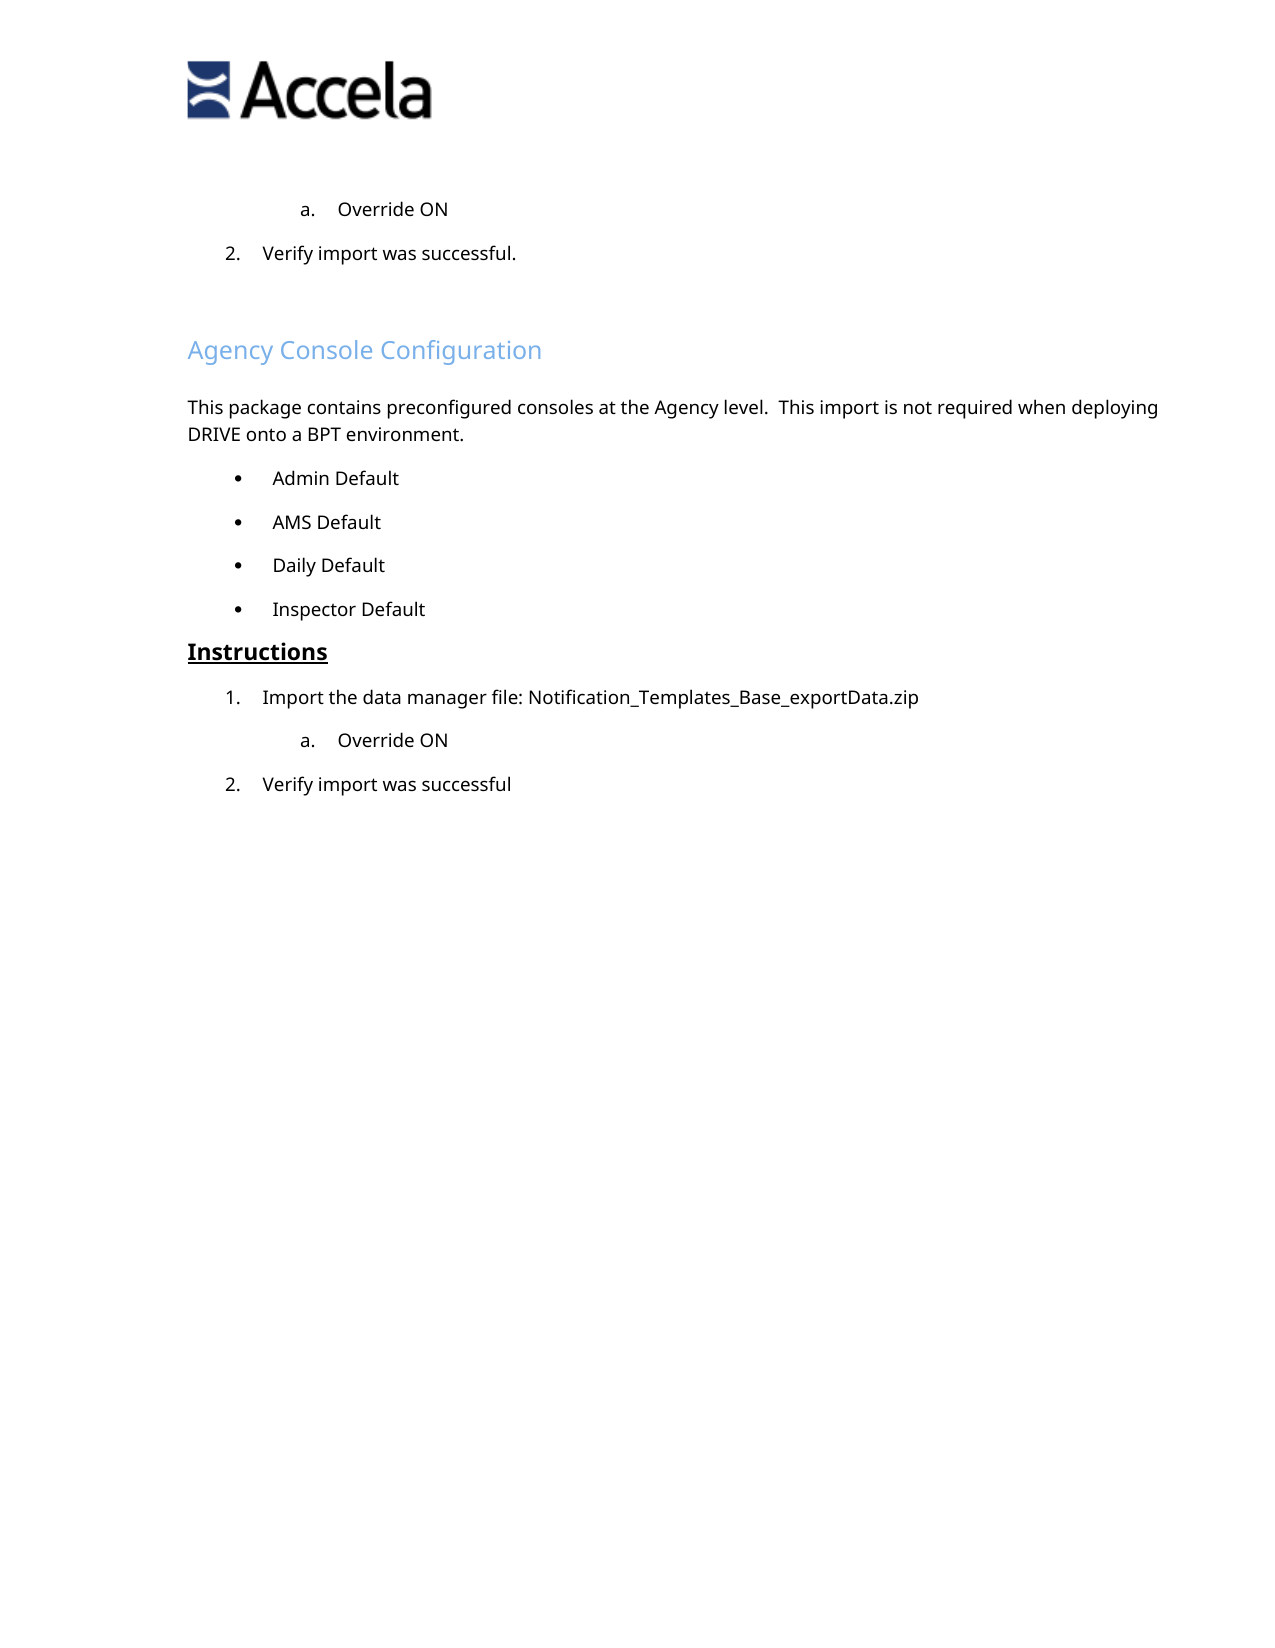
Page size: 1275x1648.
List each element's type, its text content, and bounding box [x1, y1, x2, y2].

list Override ON [300, 726, 1181, 753]
list Admin Default [235, 464, 1181, 491]
list Override ON [300, 195, 1181, 222]
list Daily Default [235, 551, 1181, 578]
subtitle Agency Console Configuration [187, 326, 1181, 368]
list Verify import was successful [225, 770, 1181, 797]
list AMS Default [235, 507, 1181, 534]
list Import the data manager file: Notification_Templates_Base_exportData.zip [225, 682, 1181, 709]
list Inspector Default [235, 595, 1181, 622]
list Verify import was successful. [225, 239, 1181, 266]
text This package contains preconfigured consoles at the Agency level. This import is not required when deploying DRIVE onto a BPT environment. [187, 393, 1181, 447]
text Instructions [187, 639, 1181, 666]
